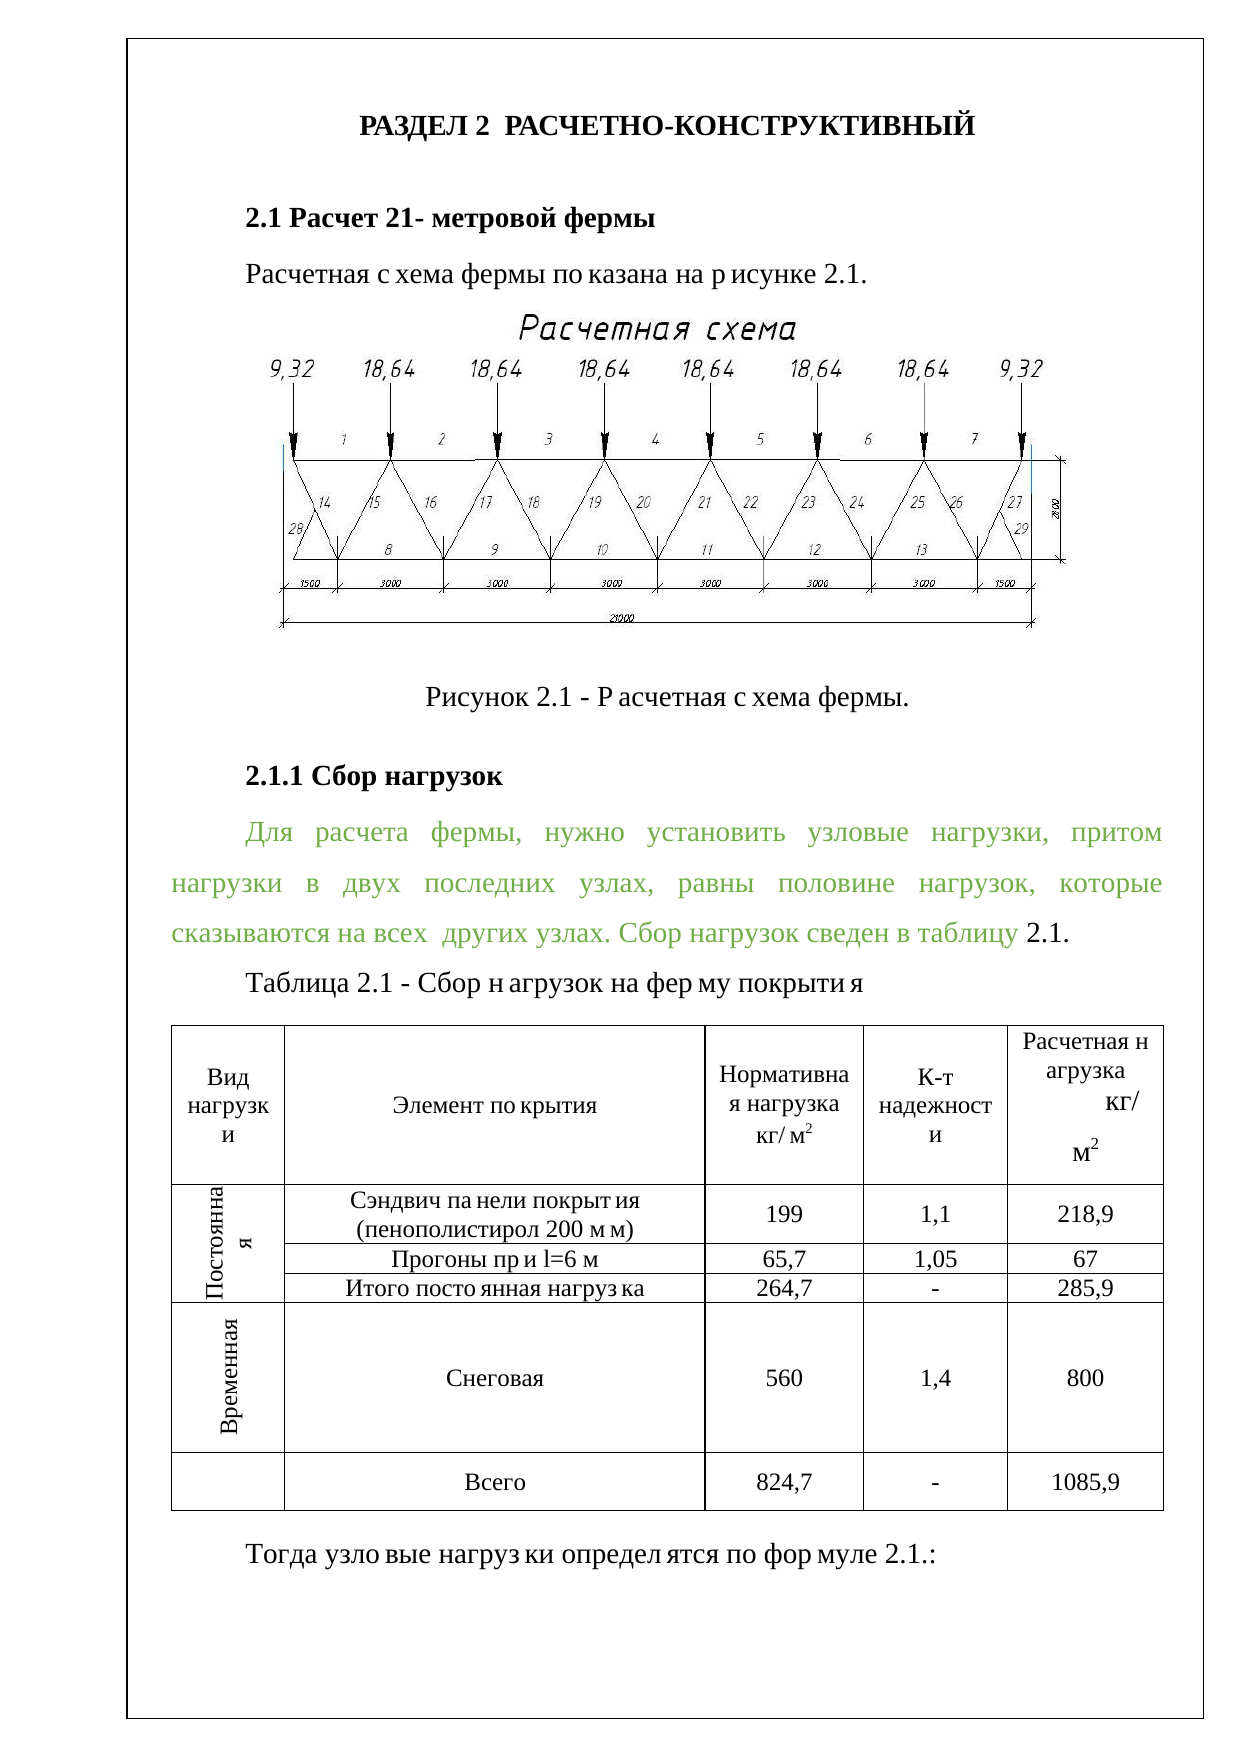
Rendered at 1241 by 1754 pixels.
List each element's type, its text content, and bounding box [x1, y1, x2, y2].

table_cell 285,9 [1008, 1274, 1163, 1302]
table_cell - [864, 1274, 1007, 1302]
table_cell Всего [285, 1453, 704, 1510]
table_cell 65,7 [706, 1244, 863, 1272]
table_cell 218,9 [1008, 1185, 1163, 1243]
table_cell 1,4 [864, 1303, 1007, 1452]
text Тогда узло вые нагруз ки определ ятся по фор муле 2.1.: [171, 1536, 1163, 1569]
table_cell 264,7 [706, 1274, 863, 1302]
table_cell Сэндвич па нели покрыт ия (пенополистирол 200 м м) [285, 1185, 704, 1243]
table_cell Постоянная [172, 1185, 284, 1302]
table_header К-т надежности [864, 1026, 1007, 1184]
table_cell 67 [1008, 1244, 1163, 1272]
table_cell [172, 1453, 284, 1510]
table_header Нормативная нагрузка кг/ м2 [706, 1026, 863, 1184]
table_cell Снеговая [285, 1303, 704, 1452]
table_cell 1,05 [864, 1244, 1007, 1272]
table_cell Временная [172, 1303, 284, 1452]
text Таблица 2.1 - Сбор н агрузок на фер му покрыти я [171, 965, 1163, 999]
picture [265, 309, 1069, 632]
table_cell - [864, 1453, 1007, 1510]
table_cell 824,7 [706, 1453, 863, 1510]
table_cell 560 [706, 1303, 863, 1452]
text Расчетная с хема фермы по казана на р исунке 2.1. [171, 256, 1163, 290]
table_cell 800 [1008, 1303, 1163, 1452]
text Для расчета фермы, нужно установить узловые нагрузки, притом нагрузки в двух последних узлах, равны половине нагрузок, которые сказываются на всех других узлах. Сбор нагрузок сведен в таблицу 2.1. [171, 814, 1163, 949]
text РАЗДЕЛ 2 РАСЧЕТНО-КОНСТРУКТИВНЫЙ [171, 108, 1163, 141]
text Рисунок 2.1 - Р асчетная с хема фермы. [171, 679, 1163, 713]
table_cell 1085,9 [1008, 1453, 1163, 1510]
table_header Расчетная н агрузка кг/ м2 [1008, 1026, 1163, 1184]
table_cell 1,1 [864, 1185, 1007, 1243]
table_cell Прогоны пр и l=6 м [285, 1244, 704, 1272]
table_cell Итого посто янная нагруз ка [285, 1274, 704, 1302]
table_header Элемент по крытия [285, 1026, 704, 1184]
table_cell 199 [706, 1185, 863, 1243]
text 2.1.1 Сбор нагрузок [171, 758, 1163, 791]
text 2.1 Расчет 21- метровой фермы [171, 200, 1163, 233]
table_header Вид нагрузки [172, 1026, 284, 1184]
